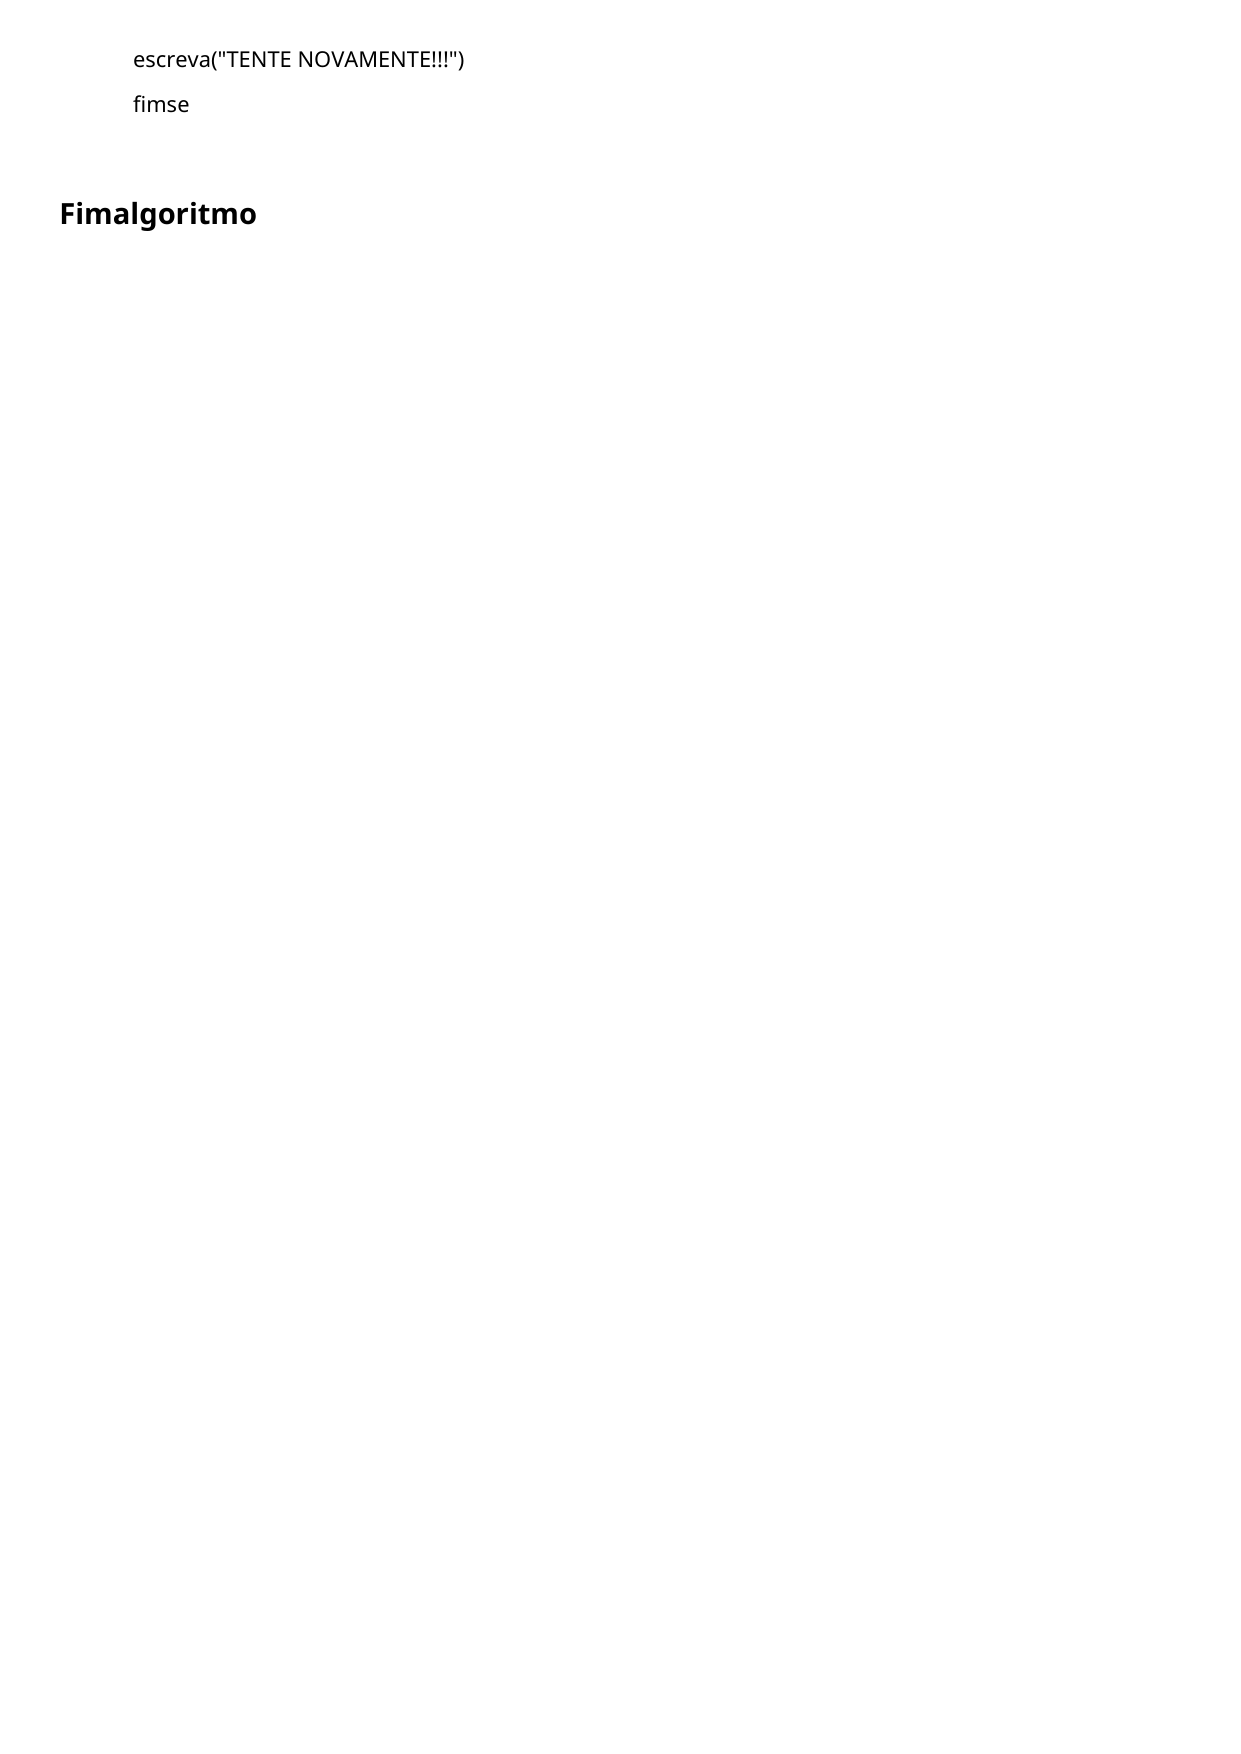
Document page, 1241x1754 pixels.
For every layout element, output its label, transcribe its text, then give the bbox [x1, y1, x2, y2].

text Fimalgoritmo [59, 193, 1181, 233]
text fimse [133, 89, 1181, 119]
text escreva("TENTE NOVAMENTE!!!") [133, 44, 1181, 74]
